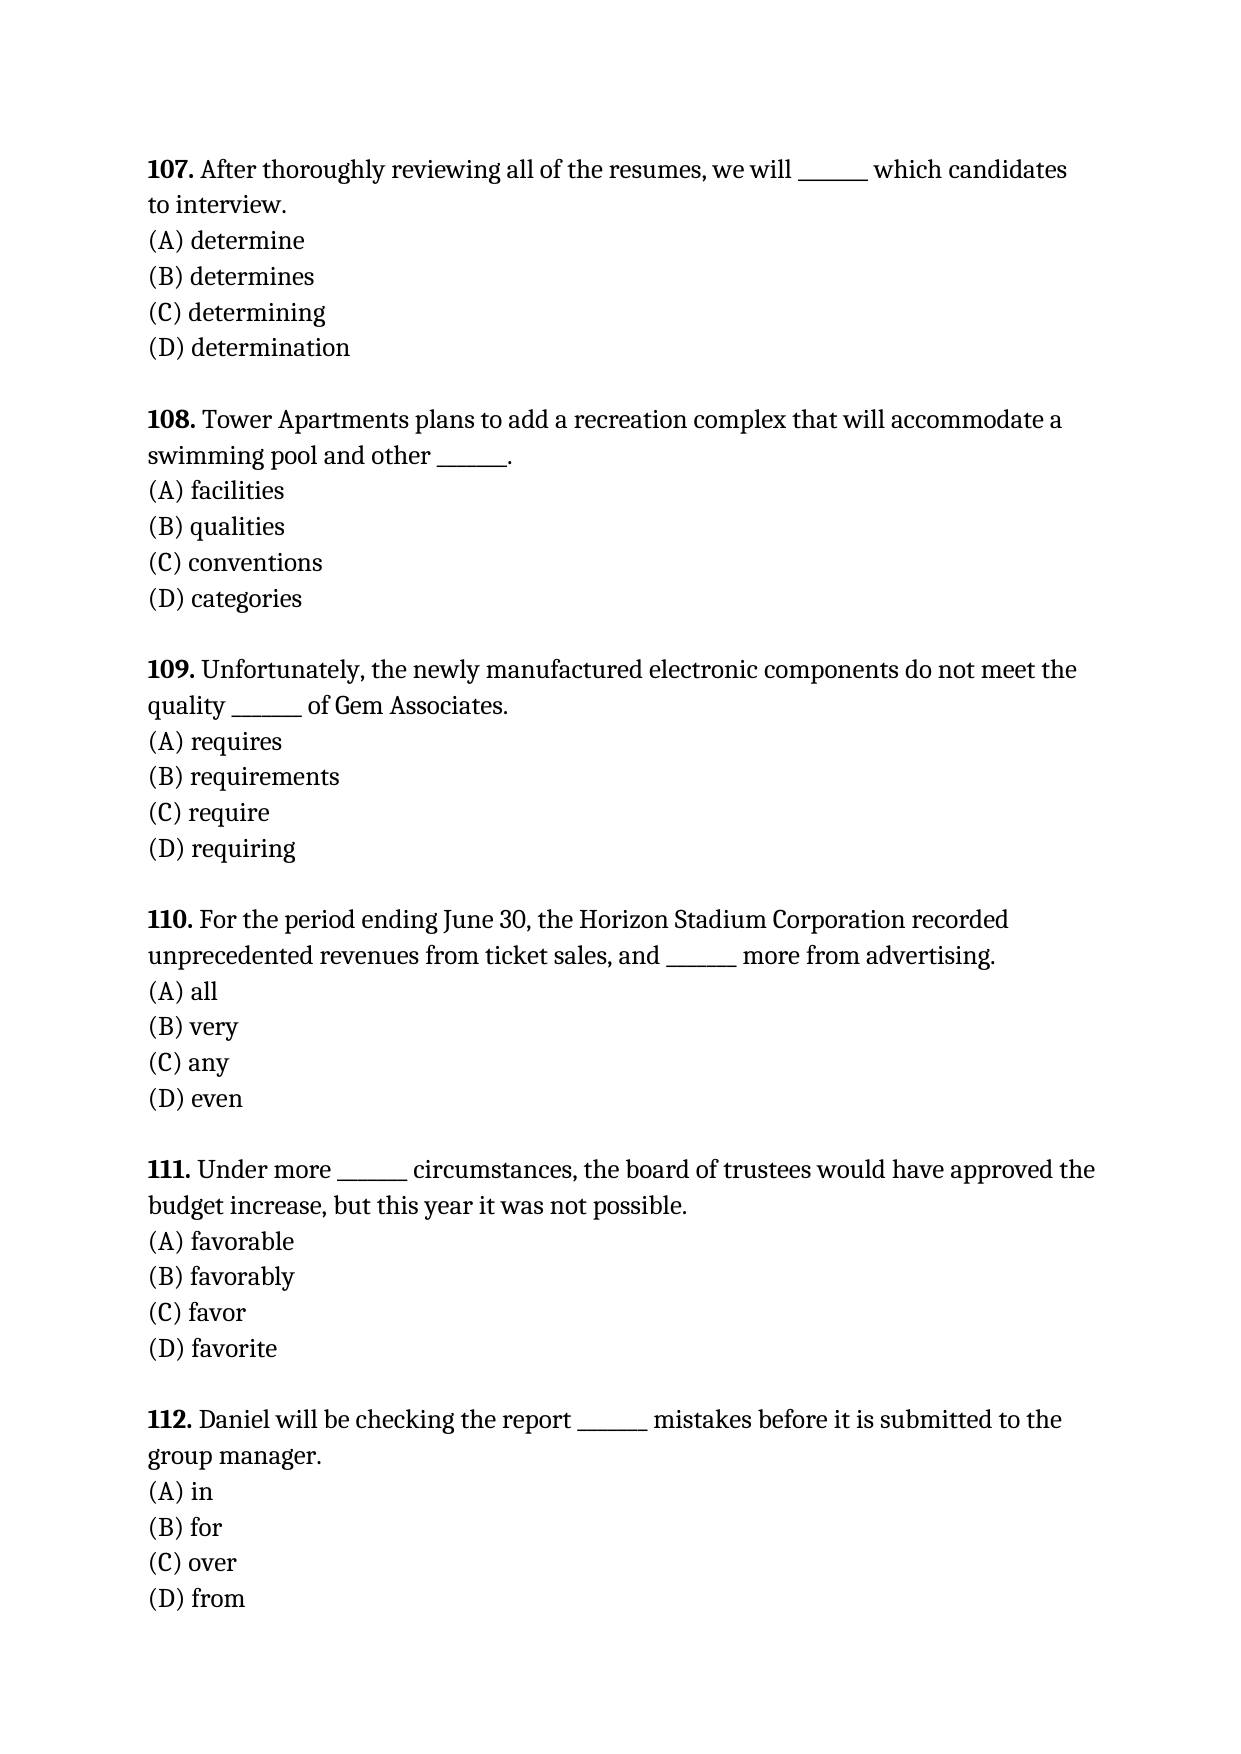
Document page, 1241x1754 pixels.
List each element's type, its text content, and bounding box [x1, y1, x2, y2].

text 112. Daniel will be checking the report _______ mistakes before it is submitted to the group manager. (A) in (B) for (C) over (D) from [148, 1369, 1122, 1614]
text 109. Unfortunately, the newly manufactured electronic components do not meet the quality _______ of Gem Associates. (A) requires (B) requirements (C) require (D) requiring [148, 654, 1122, 864]
text 110. For the period ending June 30, the Horizon Stadium Corporation recorded unprecedented revenues from ticket sales, and _______ more from advertising. (A) all (B) very (C) any (D) even [148, 868, 1122, 1114]
text 107. After thoroughly reviewing all of the resumes, we will _______ which candidates to interview. (A) determine (B) determines (C) determining (D) determination [148, 118, 1122, 364]
text 108. Tower Apartments plans to add a recreation complex that will accommodate a swimming pool and other _______. (A) facilities (B) qualities (C) conventions (D) categories [148, 368, 1122, 614]
text 111. Under more _______ circumstances, the board of trustees would have approved the budget increase, but this year it was not possible. (A) favorable (B) favorably (C) favor (D) favorite [148, 1118, 1122, 1364]
